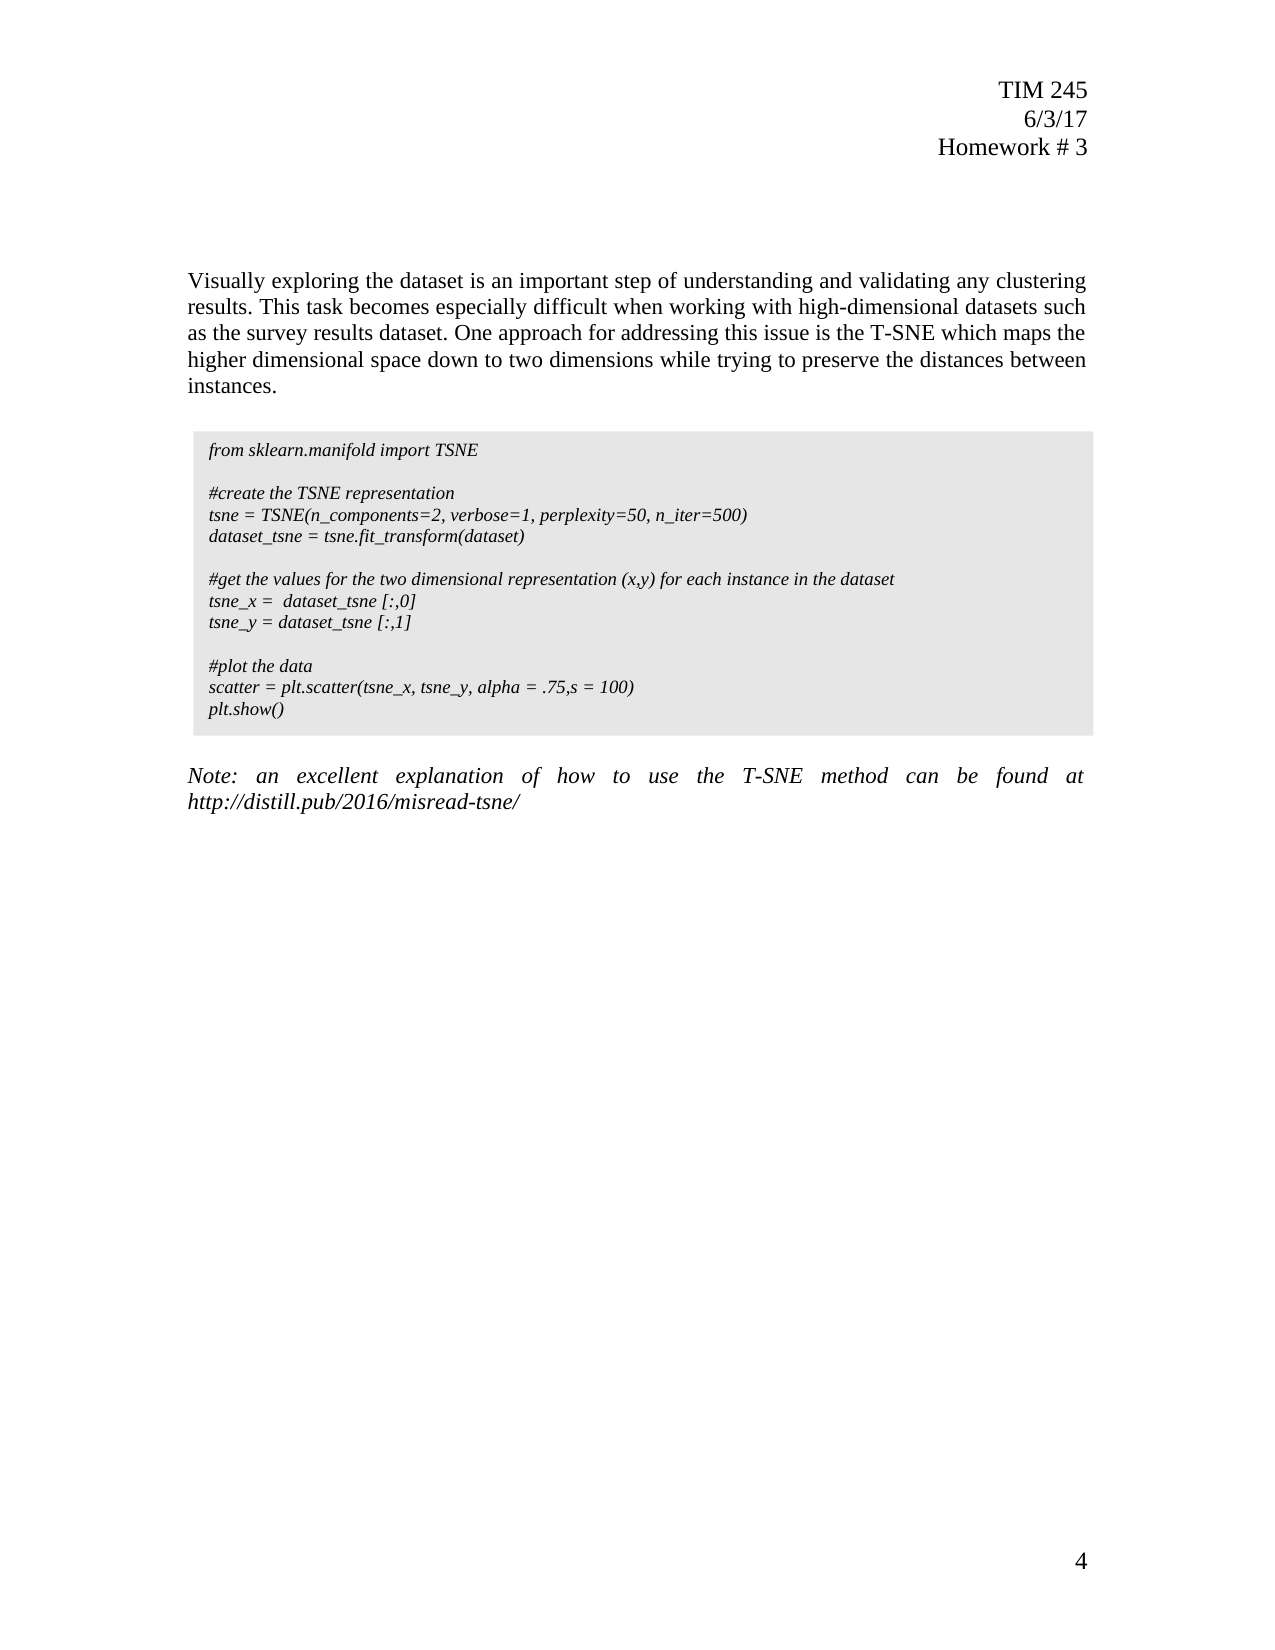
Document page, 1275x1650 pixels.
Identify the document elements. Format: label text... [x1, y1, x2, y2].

list Visually exploring the dataset is an important step of understanding and validating any clustering results. This task becomes especially difficult when working with high-dimensional datasets such as the survey results dataset. One approach for addressing this issue is the T-SNE which maps the higher dimensional space down to two dimensions while trying to preserve the distances between instances. [187, 267, 1087, 398]
list Note: an excellent explanation of how to use the T-SNE method can be found at http://distill.pub/2016/misread-tsne/ [187, 762, 1087, 815]
